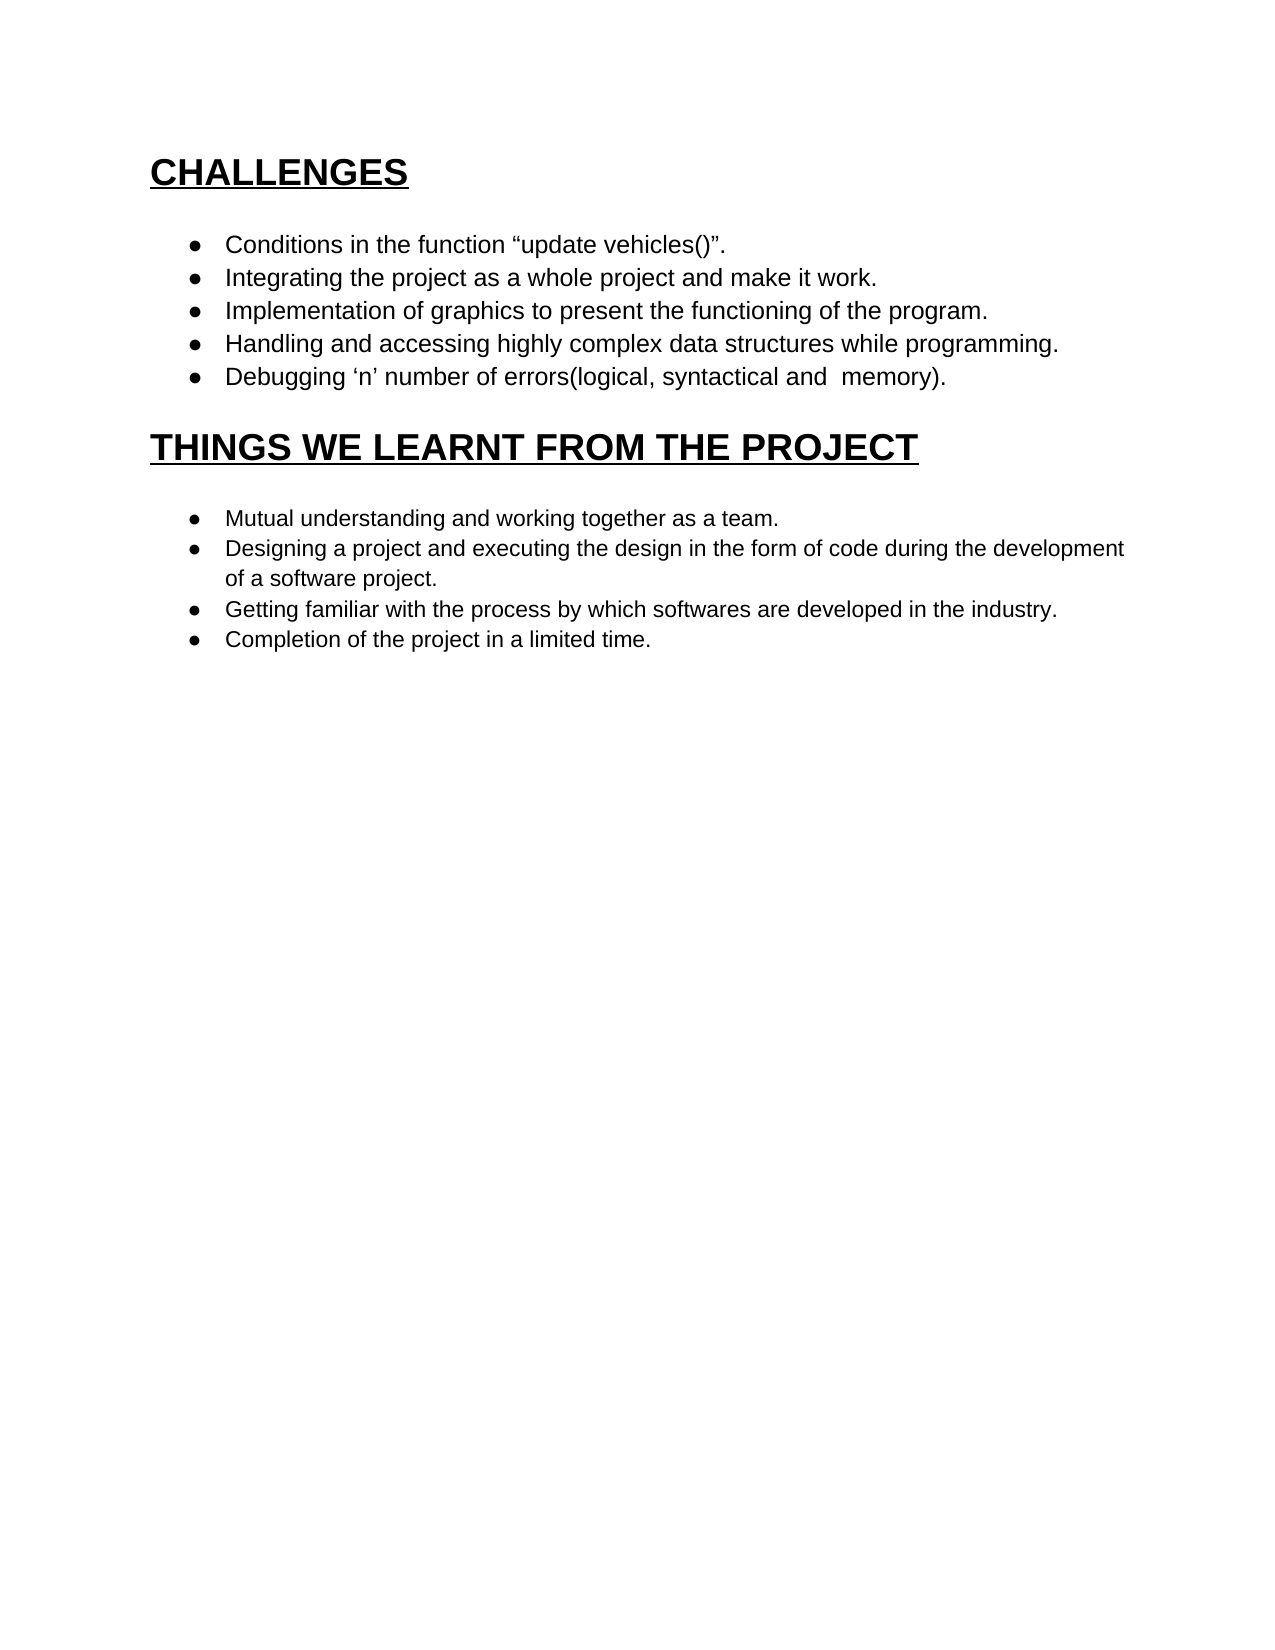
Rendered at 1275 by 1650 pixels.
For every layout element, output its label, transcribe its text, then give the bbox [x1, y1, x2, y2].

list Handling and accessing highly complex data structures while programming. [187, 329, 1125, 358]
list Debugging ‘n’ number of errors(logical, syntactical and memory). [187, 362, 1125, 391]
list Integrating the project as a whole project and make it work. [187, 263, 1125, 292]
list Implementation of graphics to present the functioning of the program. [187, 296, 1125, 324]
list Mutual understanding and working together as a team. [187, 505, 1125, 531]
list Getting familiar with the process by which softwares are developed in the industry. [187, 596, 1125, 622]
text CHALLENGES [150, 150, 1125, 193]
text THINGS WE LEARNT FROM THE PROJECT [150, 425, 1125, 468]
list Conditions in the function “update vehicles()”. [187, 230, 1125, 258]
list Completion of the project in a limited time. [187, 626, 1125, 652]
list Designing a project and executing the design in the form of code during the development of a software project. [187, 535, 1125, 592]
